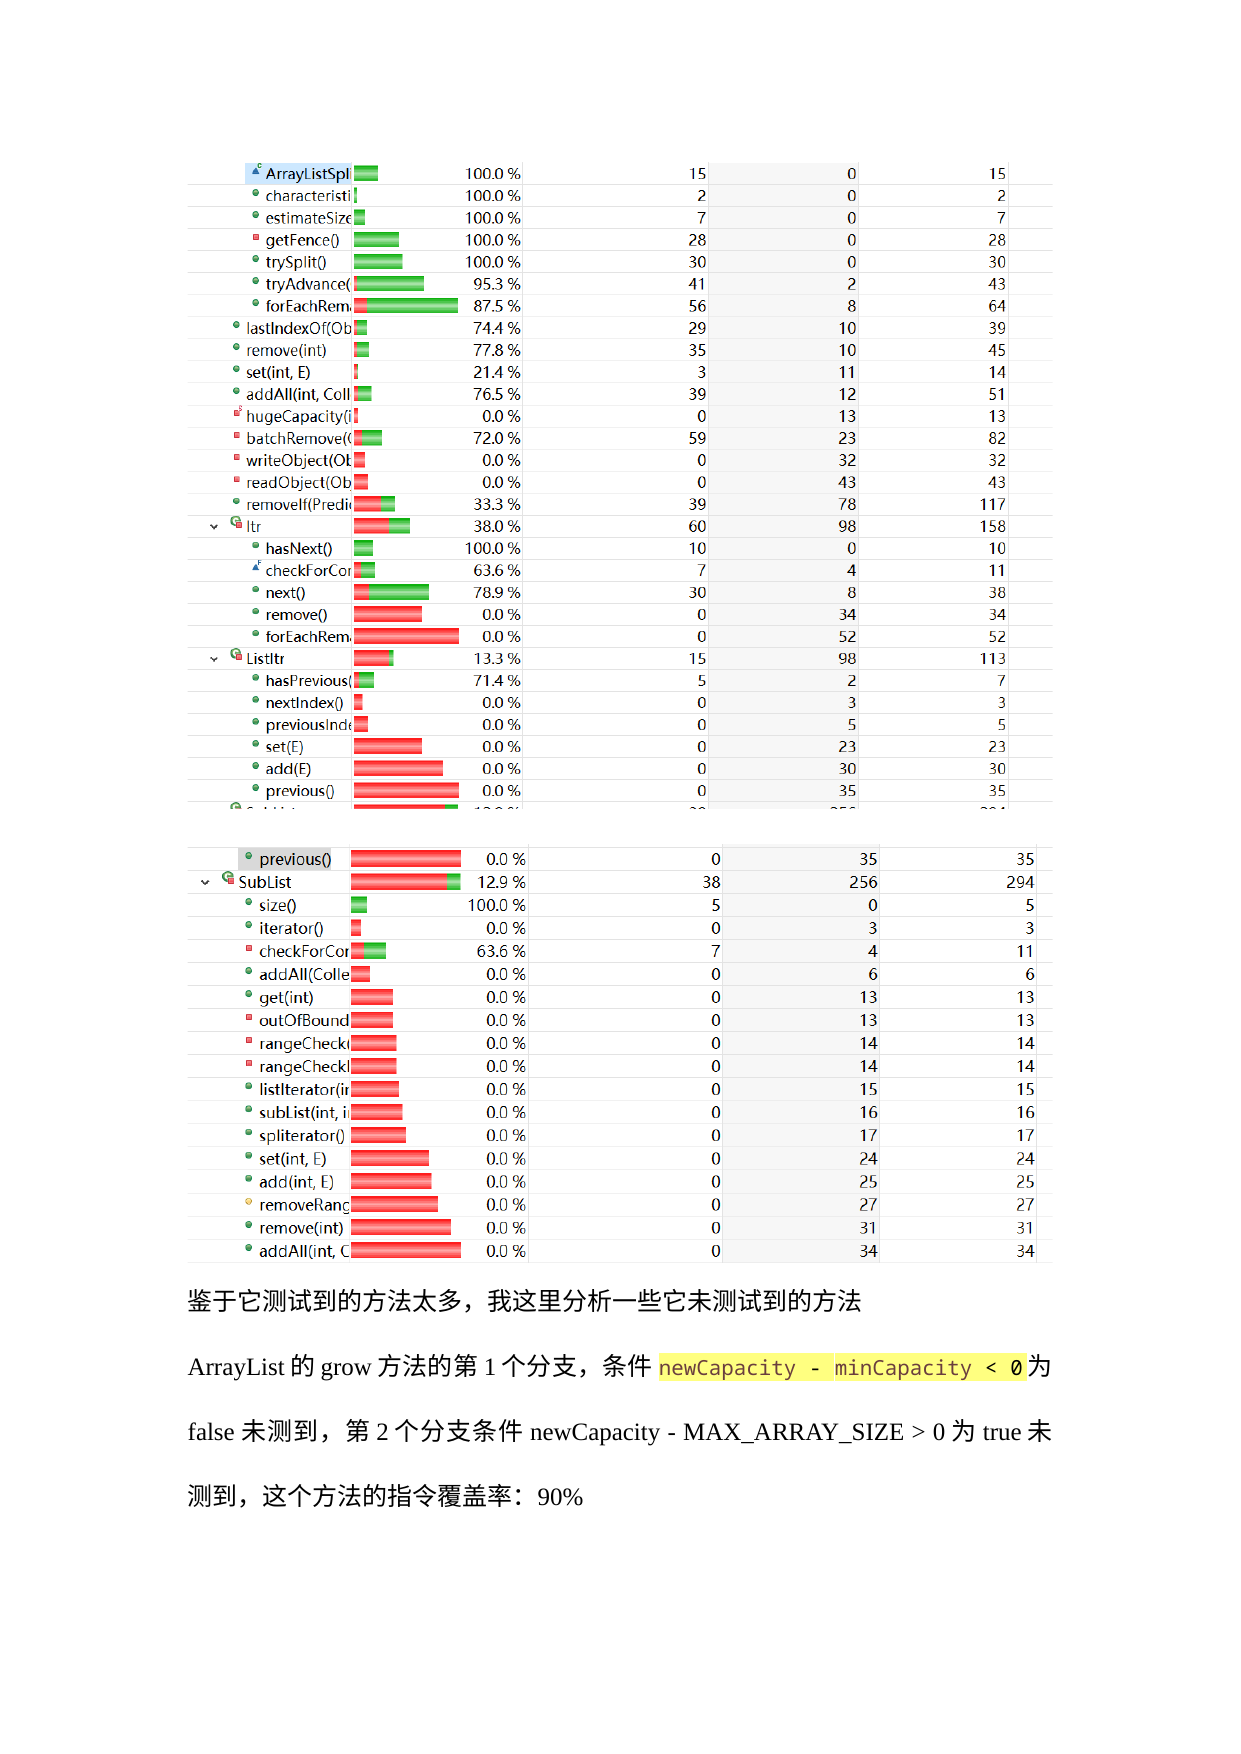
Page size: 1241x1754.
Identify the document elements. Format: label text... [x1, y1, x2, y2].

picture [187, 162, 1053, 809]
text 鉴于它测试到的方法太多，我这里分析一些它未测试到的方法 [187, 1267, 1053, 1332]
text ArrayList的grow方法的第1个分支，条件newCapacity - minCapacity < 0为false未测到，第2个分支条件newCapacity - MAX_ARRAY_SIZE > 0为true未测到，这个方法的指令覆盖率：90% [187, 1332, 1053, 1527]
picture [187, 844, 1053, 1263]
